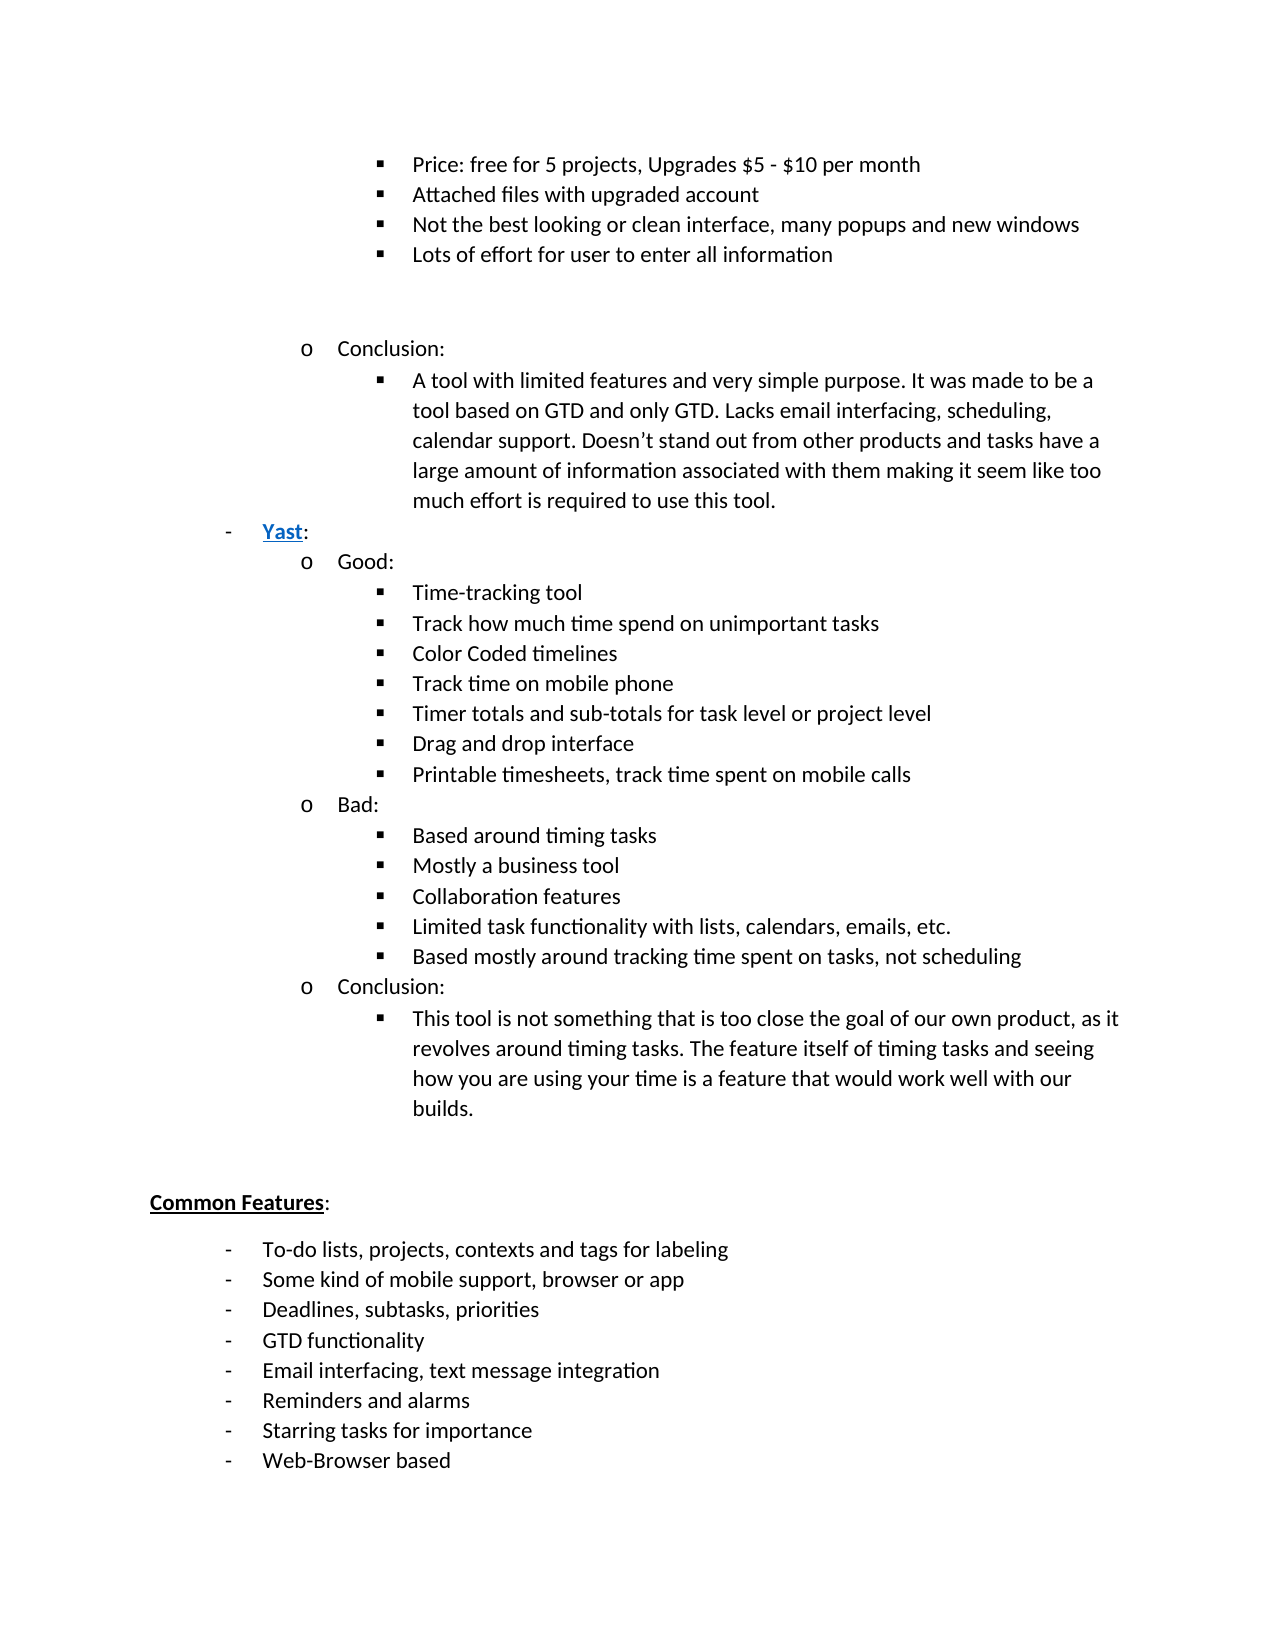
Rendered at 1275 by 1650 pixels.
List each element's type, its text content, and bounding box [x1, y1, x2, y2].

list Deadlines, subtasks, priorities [225, 1296, 1125, 1324]
list GTD functionality [225, 1326, 1125, 1354]
list Good: [300, 547, 1125, 576]
list Not the best looking or clean interface, many popups and new windows [375, 210, 1125, 238]
list Limited task functionality with lists, calendars, emails, etc. [375, 912, 1125, 940]
list A tool with limited features and very simple purpose. It was made to be a tool based on GTD and only GTD. Lacks email interfacing, scheduling, calendar support. Doesn’t stand out from other products and tasks have a large amount of information associated with them making it seem like too much effort is required to use this tool. [375, 366, 1125, 515]
list Mostly a business tool [375, 852, 1125, 880]
list Some kind of mobile support, browser or app [225, 1265, 1125, 1293]
list Lots of effort for user to enter all information [375, 241, 1125, 269]
list Printable timesheets, track time spent on mobile calls [375, 760, 1125, 788]
list Conclusion: [300, 334, 1125, 363]
list Conclusion: [300, 972, 1125, 1002]
list Color Coded timelines [375, 639, 1125, 667]
list Bad: [300, 790, 1125, 819]
list This tool is not something that is too close the goal of our own product, as it revolves around timing tasks. The feature itself of timing tasks and seeing how you are using your time is a feature that would work well with our builds. [375, 1004, 1125, 1123]
list Drag and drop interface [375, 729, 1125, 758]
list Timer totals and sub-totals for task level or project level [375, 699, 1125, 727]
text Common Features: [150, 1188, 1125, 1216]
list Attached files with upgraded account [375, 180, 1125, 208]
list Collaboration features [375, 882, 1125, 910]
list Based around timing tasks [375, 821, 1125, 849]
list Time-tracking tool [375, 578, 1125, 607]
list Reminders and alarms [225, 1386, 1125, 1414]
list Web-Browser based [225, 1447, 1125, 1475]
list Price: free for 5 projects, Upgrades $5 - $10 per month [375, 150, 1125, 178]
list To-do lists, projects, contexts and tags for labeling [225, 1235, 1125, 1263]
list Track how much time spend on unimportant tasks [375, 609, 1125, 637]
list Email interfacing, text message integration [225, 1356, 1125, 1384]
list Based mostly around tracking time spent on tasks, not scheduling [375, 942, 1125, 970]
list Yast: [225, 517, 1125, 545]
list Track time on mobile phone [375, 669, 1125, 697]
list Starring tasks for importance [225, 1416, 1125, 1444]
